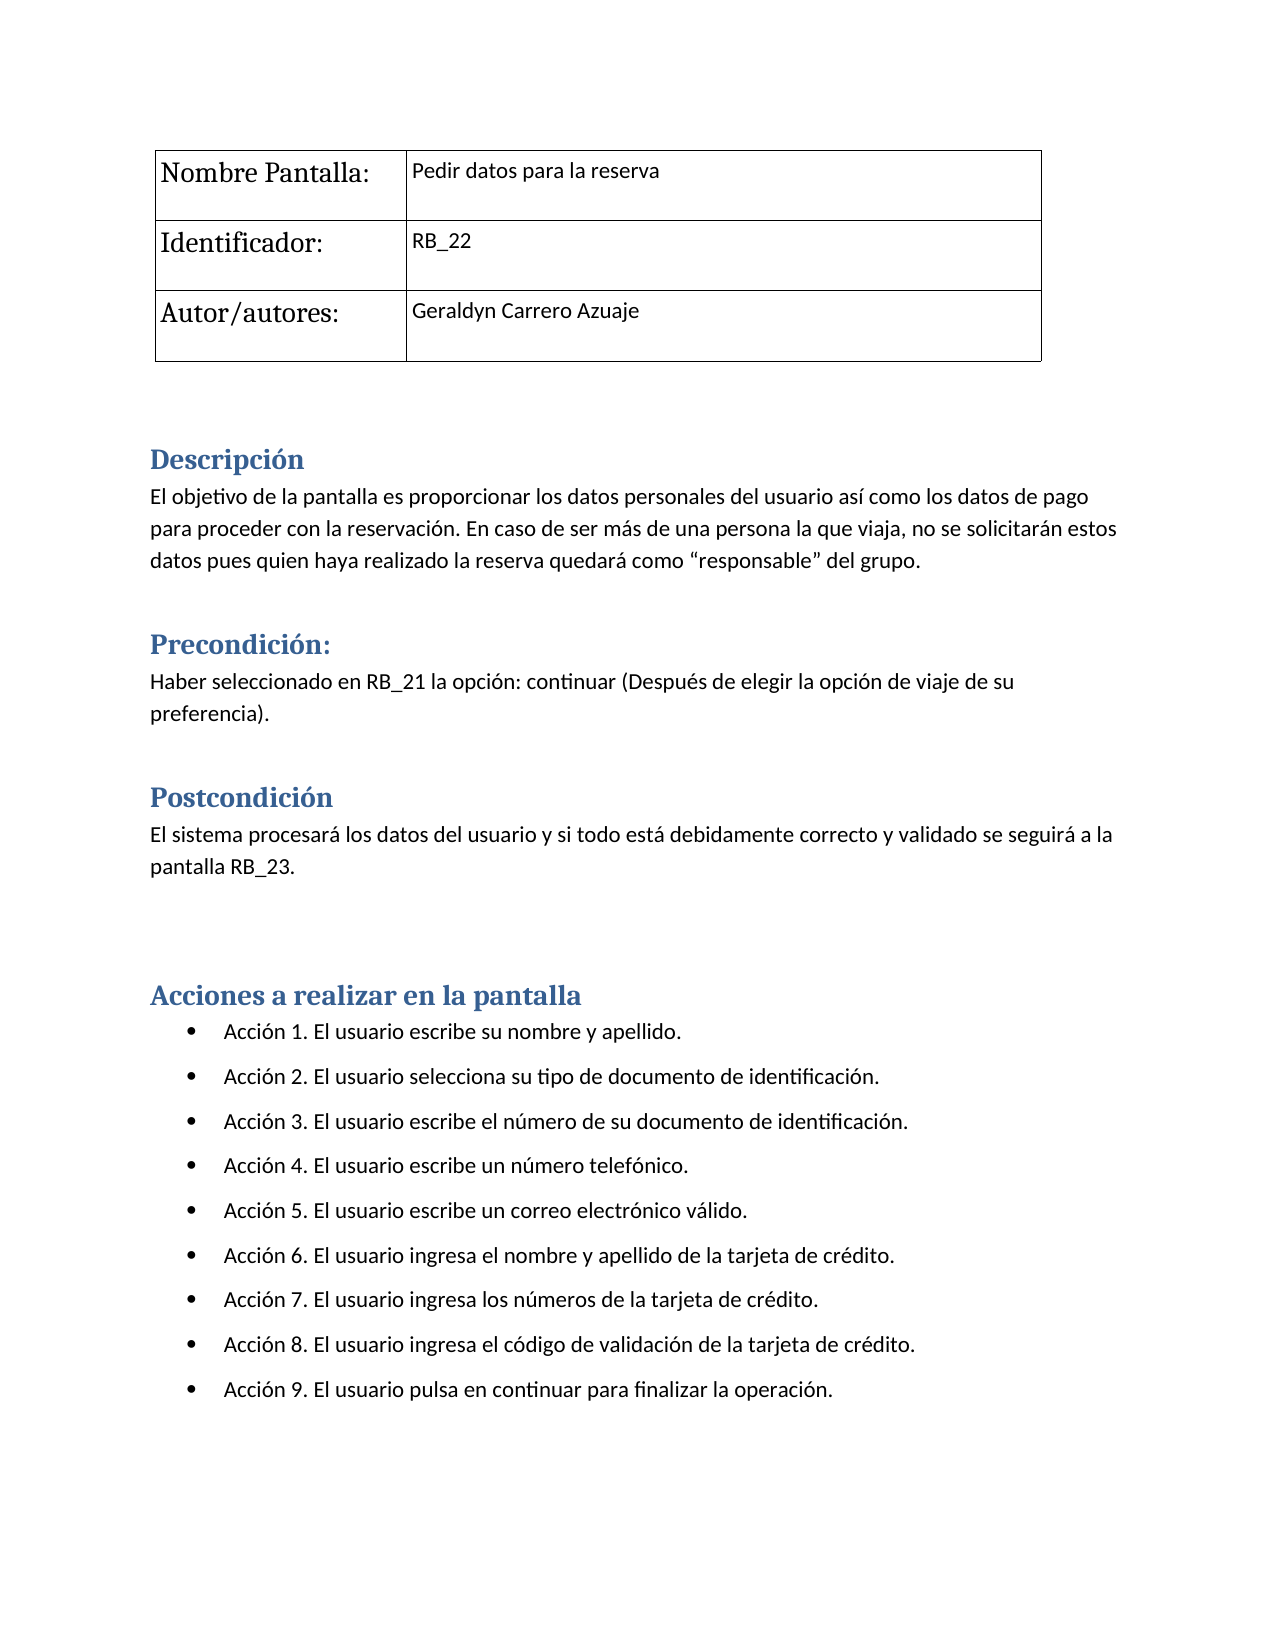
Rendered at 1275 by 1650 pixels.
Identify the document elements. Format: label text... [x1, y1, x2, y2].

text Haber seleccionado en RB_21 la opción: continuar (Después de elegir la opción de viaje de su preferencia). [150, 667, 1125, 727]
list Acción 1. El usuario escribe su nombre y apellido. [187, 1017, 1125, 1046]
list Acción 4. El usuario escribe un número telefónico. [187, 1152, 1125, 1179]
list Acción 2. El usuario selecciona su tipo de documento de identificación. [187, 1062, 1125, 1090]
list Acción 8. El usuario ingresa el código de validación de la tarjeta de crédito. [187, 1330, 1125, 1358]
list Acción 7. El usuario ingresa los números de la tarjeta de crédito. [187, 1286, 1125, 1314]
text Postcondición [150, 781, 1125, 815]
text El sistema procesará los datos del usuario y si todo está debidamente correcto y validado se seguirá a la pantalla RB_23. [150, 820, 1125, 880]
table_cell Autor/autores: [156, 291, 406, 361]
table_header Nombre Pantalla: [156, 151, 406, 220]
text Descripción [150, 443, 1125, 477]
text Precondición: [150, 628, 1125, 662]
list Acción 6. El usuario ingresa el nombre y apellido de la tarjeta de crédito. [187, 1241, 1125, 1269]
list Acción 3. El usuario escribe el número de su documento de identificación. [187, 1107, 1125, 1135]
table_cell Identificador: [156, 221, 406, 290]
table_cell RB_22 [407, 221, 1041, 290]
list Acción 9. El usuario pulsa en continuar para finalizar la operación. [187, 1375, 1125, 1403]
text El objetivo de la pantalla es proporcionar los datos personales del usuario así como los datos de pago para proceder con la reservación. En caso de ser más de una persona la que viaja, no se solicitarán estos datos pues quien haya realizado la reserva quedará como “responsable” del grupo. [150, 482, 1125, 574]
table_cell Geraldyn Carrero Azuaje [407, 291, 1041, 361]
text Acciones a realizar en la pantalla [150, 979, 1125, 1012]
list Acción 5. El usuario escribe un correo electrónico válido. [187, 1196, 1125, 1224]
table_header Pedir datos para la reserva [407, 151, 1041, 220]
